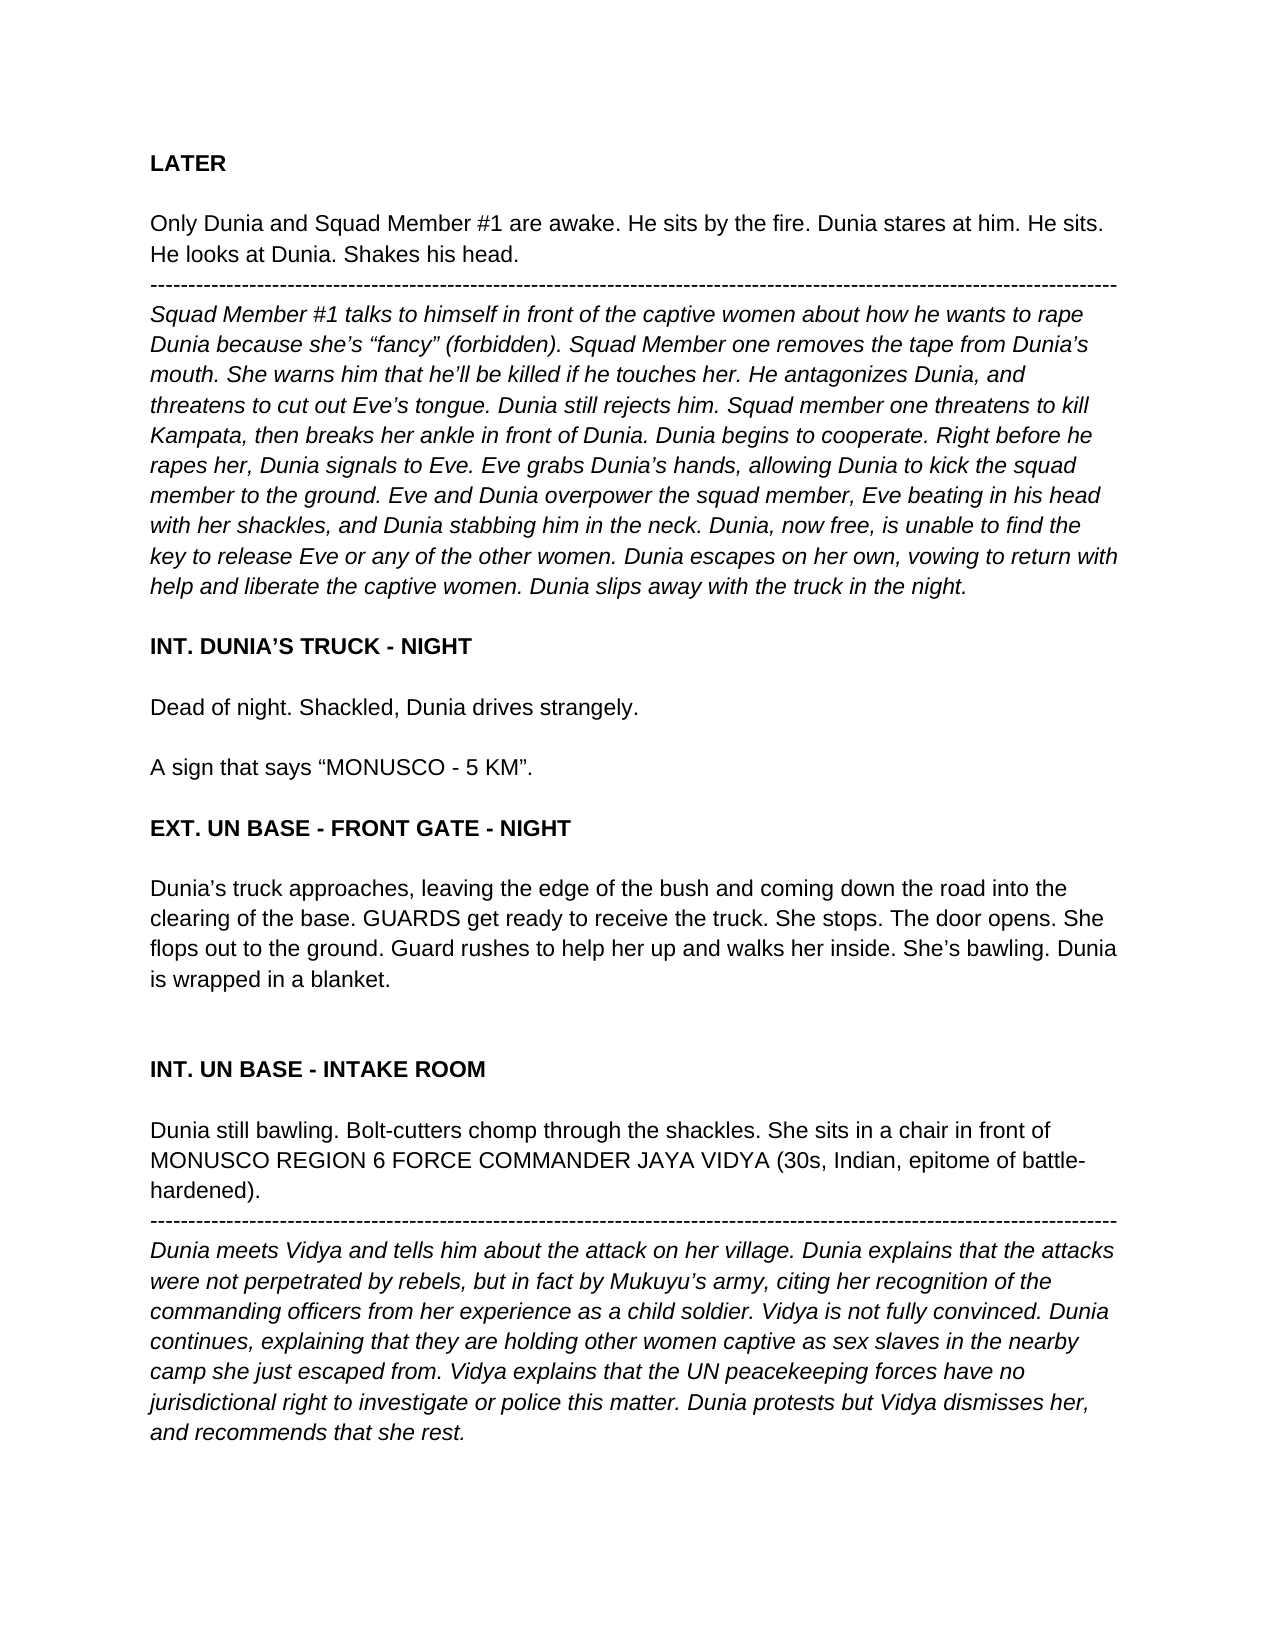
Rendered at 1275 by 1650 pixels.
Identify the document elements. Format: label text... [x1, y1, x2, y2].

text INT. DUNIA’S TRUCK - NIGHT [150, 633, 1125, 660]
text LATER [150, 150, 1125, 176]
text Only Dunia and Squad Member #1 are awake. He sits by the fire. Dunia stares at him. He sits. He looks at Dunia. Shakes his head. [150, 210, 1125, 267]
text ------------------------------------------------------------------------------------------------------------------------------- [150, 1207, 1125, 1234]
text Dunia still bawling. Bolt-cutters chomp through the shackles. She sits in a chair in front of MONUSCO REGION 6 FORCE COMMANDER JAYA VIDYA (30s, Indian, epitome of battle- hardened). [150, 1117, 1125, 1203]
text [150, 271, 1125, 297]
text EXT. UN BASE - FRONT GATE - NIGHT [150, 814, 1125, 841]
text Squad Member #1 talks to himself in front of the captive women about how he wants to rape Dunia because she’s “fancy” (forbidden). Squad Member one removes the tape from Dunia’s mouth. She warns him that he’ll be killed if he touches her. He antagonizes Dunia, and threatens to cut out Eve’s tongue. Dunia still rejects him. Squad member one threatens to kill Kampata, then breaks her ankle in front of Dunia. Dunia begins to cooperate. Right before he rapes her, Dunia signals to Eve. Eve grabs Dunia’s hands, allowing Dunia to kick the squad member to the ground. Eve and Dunia overpower the squad member, Eve beating in his head with her shackles, and Dunia stabbing him in the neck. Dunia, now free, is unable to find the key to release Eve or any of the other women. Dunia escapes on her own, vowing to return with help and liberate the captive women. Dunia slips away with the truck in the night. [150, 301, 1125, 599]
text Dunia meets Vidya and tells him about the attack on her village. Dunia explains that the attacks were not perpetrated by rebels, but in fact by Mukuyu’s army, citing her recognition of the commanding officers from her experience as a child soldier. Vidya is not fully convinced. Dunia continues, explaining that they are holding other women captive as sex slaves in the nearby camp she just escaped from. Vidya explains that the UN peacekeeping forces have no jurisdictional right to investigate or police this matter. Dunia protests but Vidya dismisses her, and recommends that she rest. [150, 1237, 1125, 1445]
text INT. UN BASE - INTAKE ROOM [150, 1056, 1125, 1083]
text Dunia’s truck approaches, leaving the edge of the bush and coming down the road into the clearing of the base. GUARDS get ready to receive the truck. She stops. The door opens. She flops out to the ground. Guard rushes to help her up and walks her inside. She’s bawling. Dunia is wrapped in a blanket. [150, 875, 1125, 992]
text A sign that says “MONUSCO - 5 KM”. [150, 754, 1125, 781]
text Dead of night. Shackled, Dunia drives strangely. [150, 694, 1125, 720]
